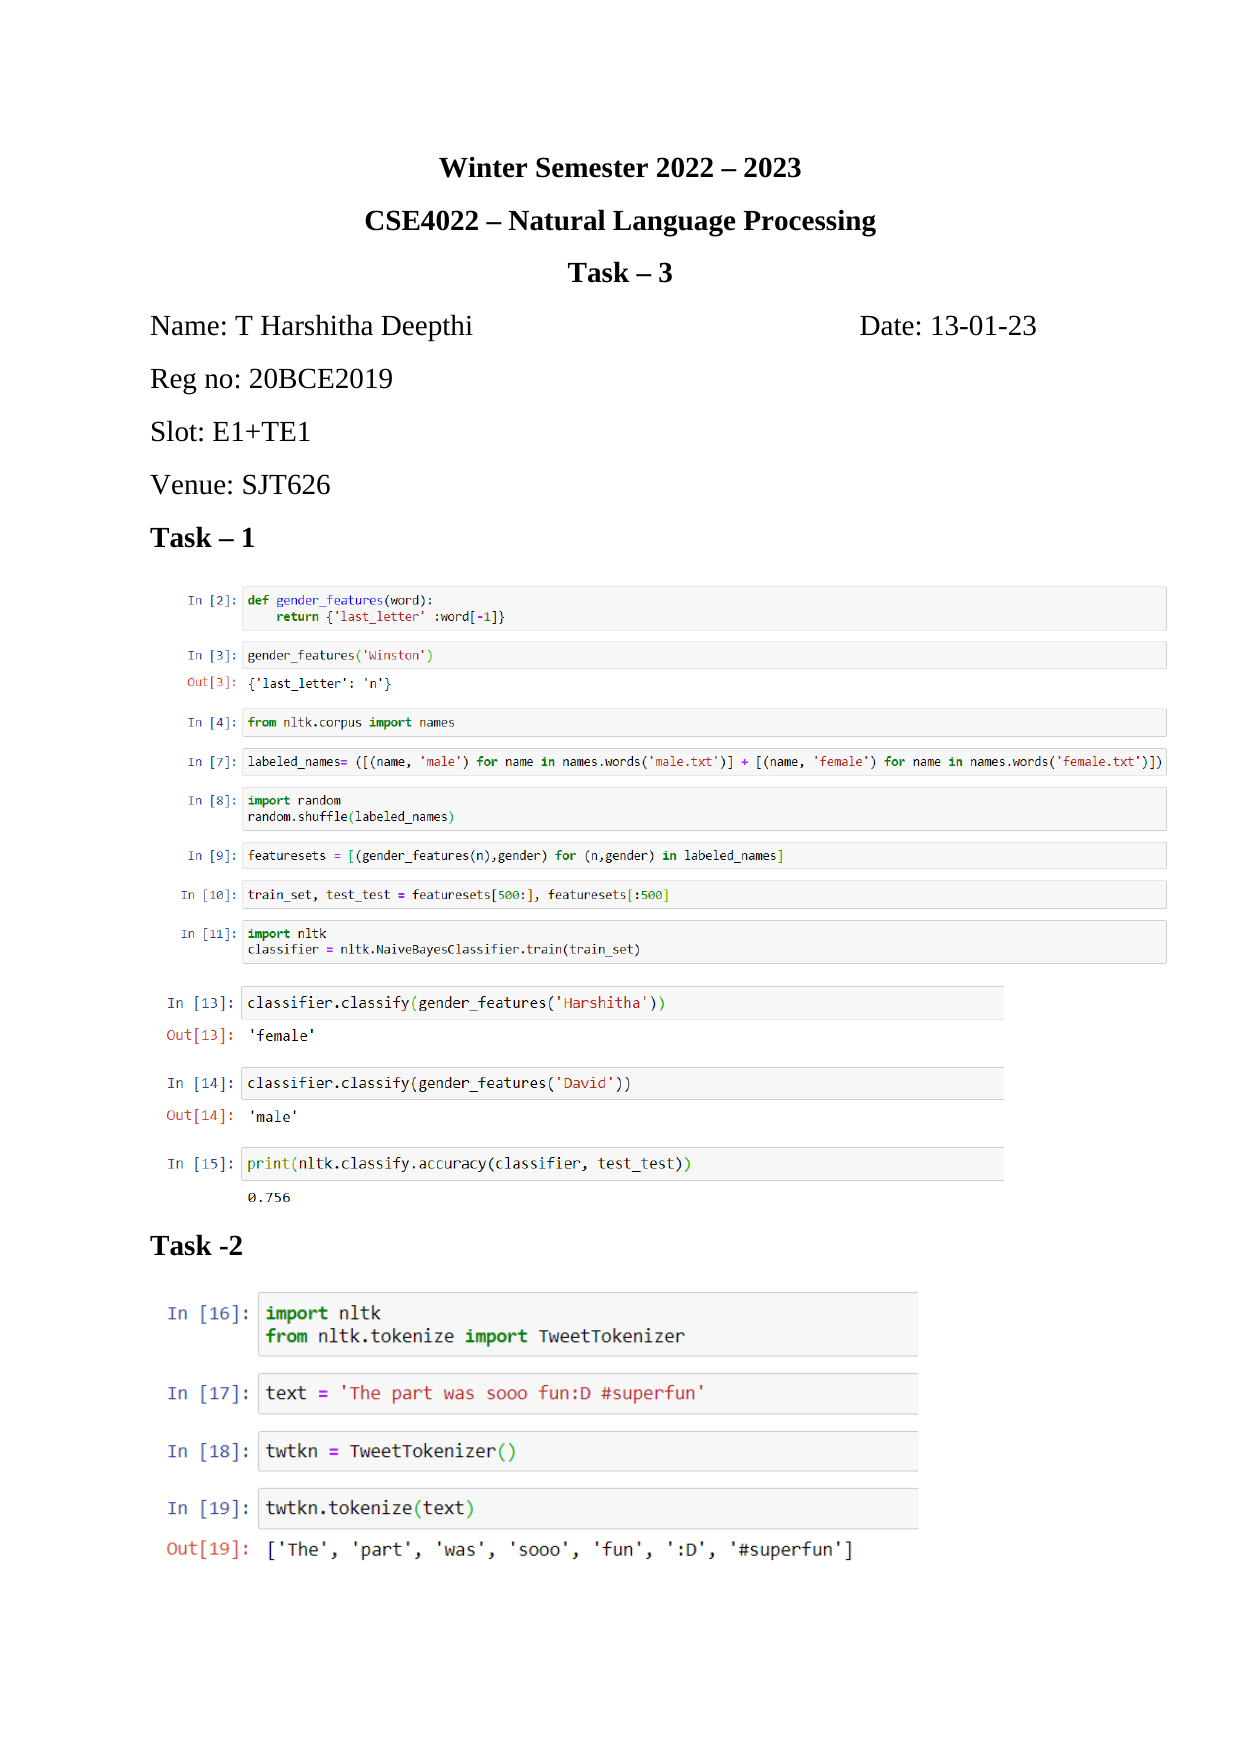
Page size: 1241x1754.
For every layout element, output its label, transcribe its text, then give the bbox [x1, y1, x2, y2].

text Name: T Harshitha Deepthi Date: 13-01-23 [150, 308, 1090, 342]
picture [150, 986, 1004, 1210]
text Reg no: 20BCE2019 [150, 361, 1090, 395]
text Task – 1 [150, 520, 1090, 553]
picture [150, 572, 1174, 968]
text Task – 3 [150, 256, 1090, 289]
text Slot: E1+TE1 [150, 414, 1090, 448]
text CSE4022 – Natural Language Processing [150, 203, 1090, 236]
text Task -2 [150, 1228, 1090, 1262]
text Winter Semester 2022 – 2023 [150, 150, 1090, 183]
picture [150, 1281, 919, 1570]
text Venue: SJT626 [150, 467, 1090, 500]
